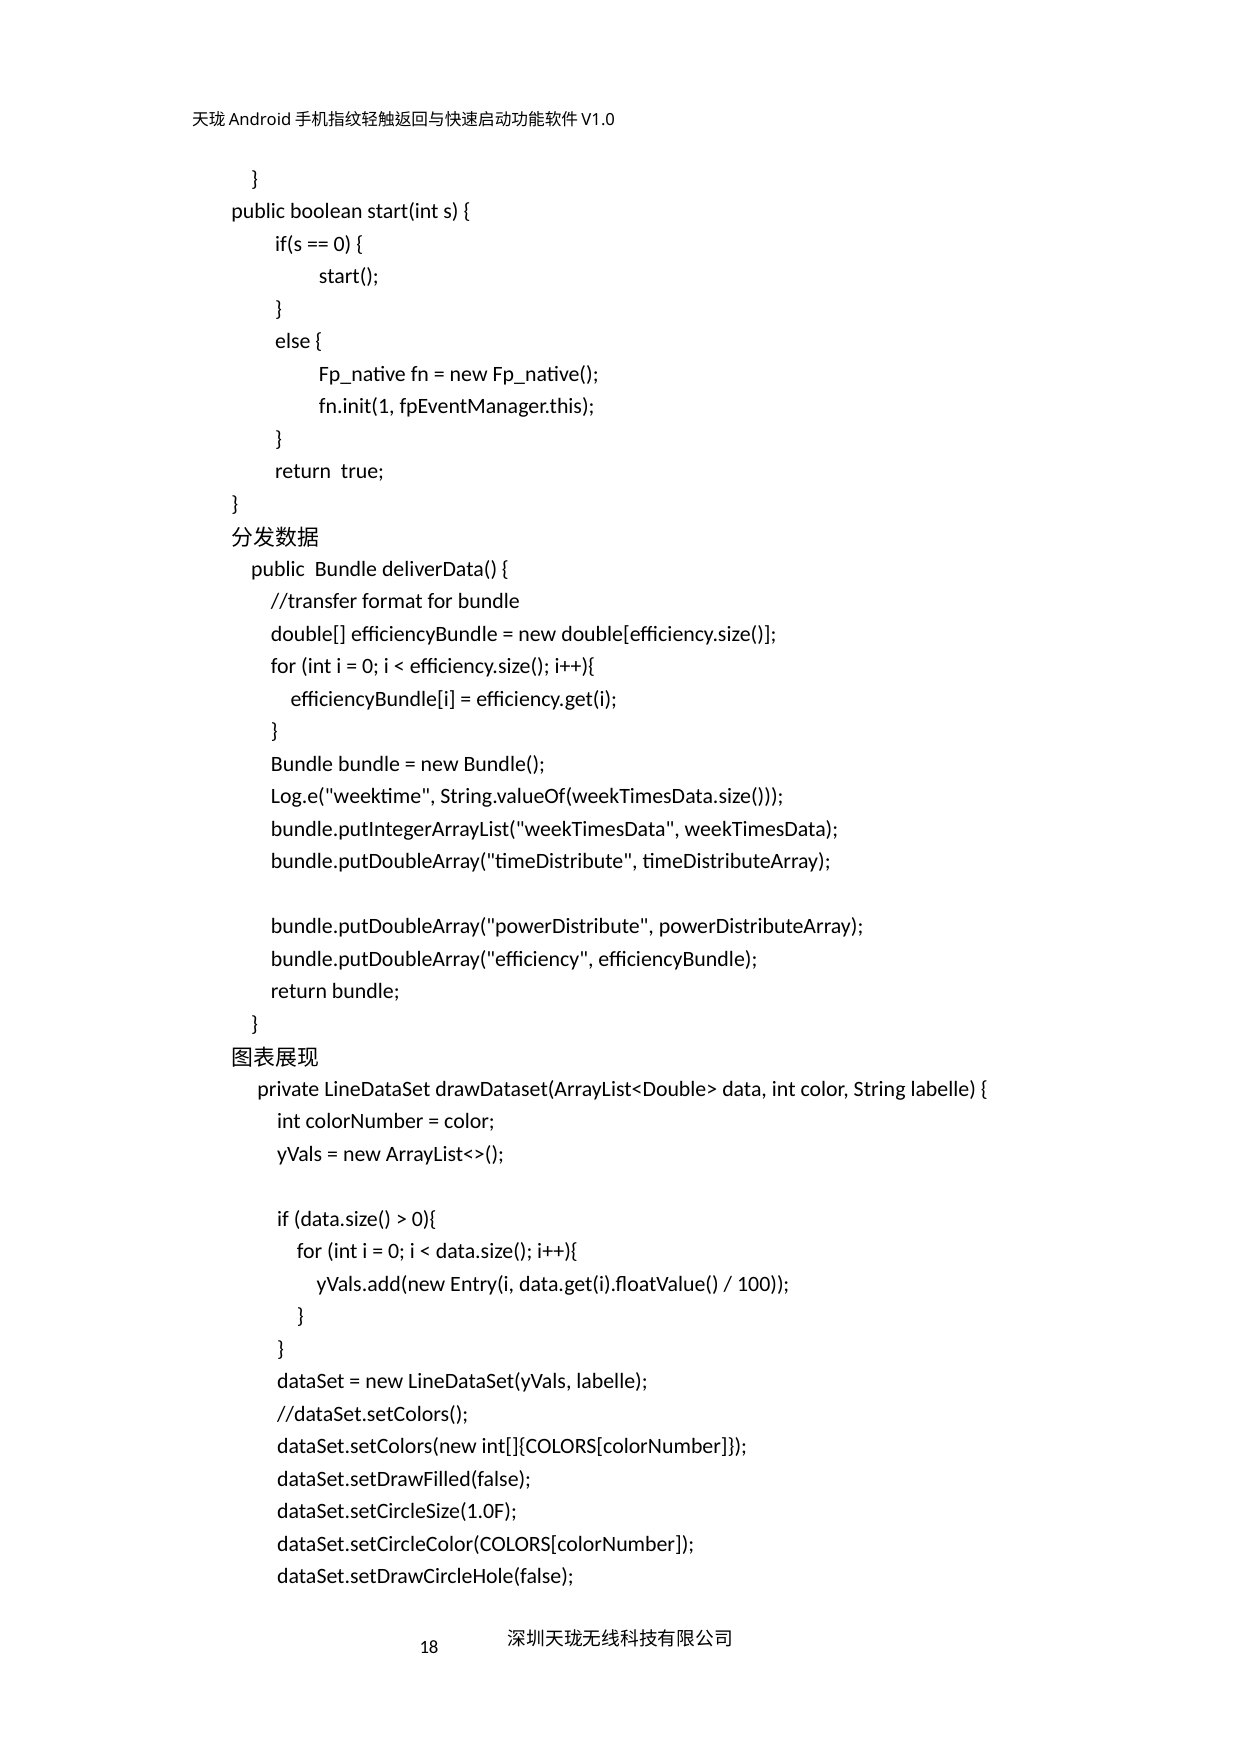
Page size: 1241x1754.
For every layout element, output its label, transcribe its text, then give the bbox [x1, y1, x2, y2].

text bundle.putIntegerArrayList("weekTimesData", weekTimesData); [187, 812, 1053, 844]
text for (int i = 0; i < efficiency.size(); i++){ [187, 649, 1053, 682]
text dataSet = new LineDataSet(yVals, labelle); [187, 1364, 1053, 1397]
text Fp_native fn = new Fp_native(); [187, 357, 1053, 389]
text } [187, 162, 1053, 194]
text } [187, 714, 1053, 747]
text } [187, 1332, 1053, 1364]
text 分发数据 [187, 519, 1053, 552]
text 图表展现 [187, 1039, 1053, 1072]
text } [187, 487, 1053, 519]
text for (int i = 0; i < data.size(); i++){ [187, 1234, 1053, 1267]
text fn.init(1, fpEventManager.this); [187, 389, 1053, 422]
text dataSet.setDrawFilled(false); [187, 1462, 1053, 1494]
text dataSet.setCircleSize(1.0F); [187, 1494, 1053, 1527]
text yVals = new ArrayList<>(); [187, 1137, 1053, 1169]
text start(); [187, 259, 1053, 292]
text } [187, 1007, 1053, 1039]
text if(s == 0) { [187, 227, 1053, 259]
text public boolean start(int s) { [187, 194, 1053, 227]
text if (data.size() > 0){ [187, 1202, 1053, 1234]
text return true; [187, 454, 1053, 487]
text yVals.add(new Entry(i, data.get(i).floatValue() / 100)); [187, 1267, 1053, 1299]
text } [187, 1299, 1053, 1332]
text return bundle; [187, 974, 1053, 1007]
text else { [187, 324, 1053, 357]
text double[] efficiencyBundle = new double[efficiency.size()]; [187, 617, 1053, 649]
text //transfer format for bundle [187, 584, 1053, 617]
text efficiencyBundle[i] = efficiency.get(i); [187, 682, 1053, 714]
text private LineDataSet drawDataset(ArrayList<Double> data, int color, String labelle) { [187, 1072, 1053, 1104]
text Bundle bundle = new Bundle(); [187, 747, 1053, 779]
text dataSet.setCircleColor(COLORS[colorNumber]); [187, 1527, 1053, 1559]
text } [187, 422, 1053, 454]
text //dataSet.setColors(); [187, 1397, 1053, 1429]
text dataSet.setColors(new int[]{COLORS[colorNumber]}); [187, 1429, 1053, 1462]
text } [187, 292, 1053, 324]
text bundle.putDoubleArray("timeDistribute", timeDistributeArray); [187, 844, 1053, 877]
text public Bundle deliverData() { [187, 552, 1053, 584]
text bundle.putDoubleArray("efficiency", efficiencyBundle); [187, 942, 1053, 974]
text Log.e("weektime", String.valueOf(weekTimesData.size())); [187, 779, 1053, 812]
text bundle.putDoubleArray("powerDistribute", powerDistributeArray); [187, 909, 1053, 942]
text dataSet.setDrawCircleHole(false); [187, 1559, 1053, 1592]
text int colorNumber = color; [187, 1104, 1053, 1137]
